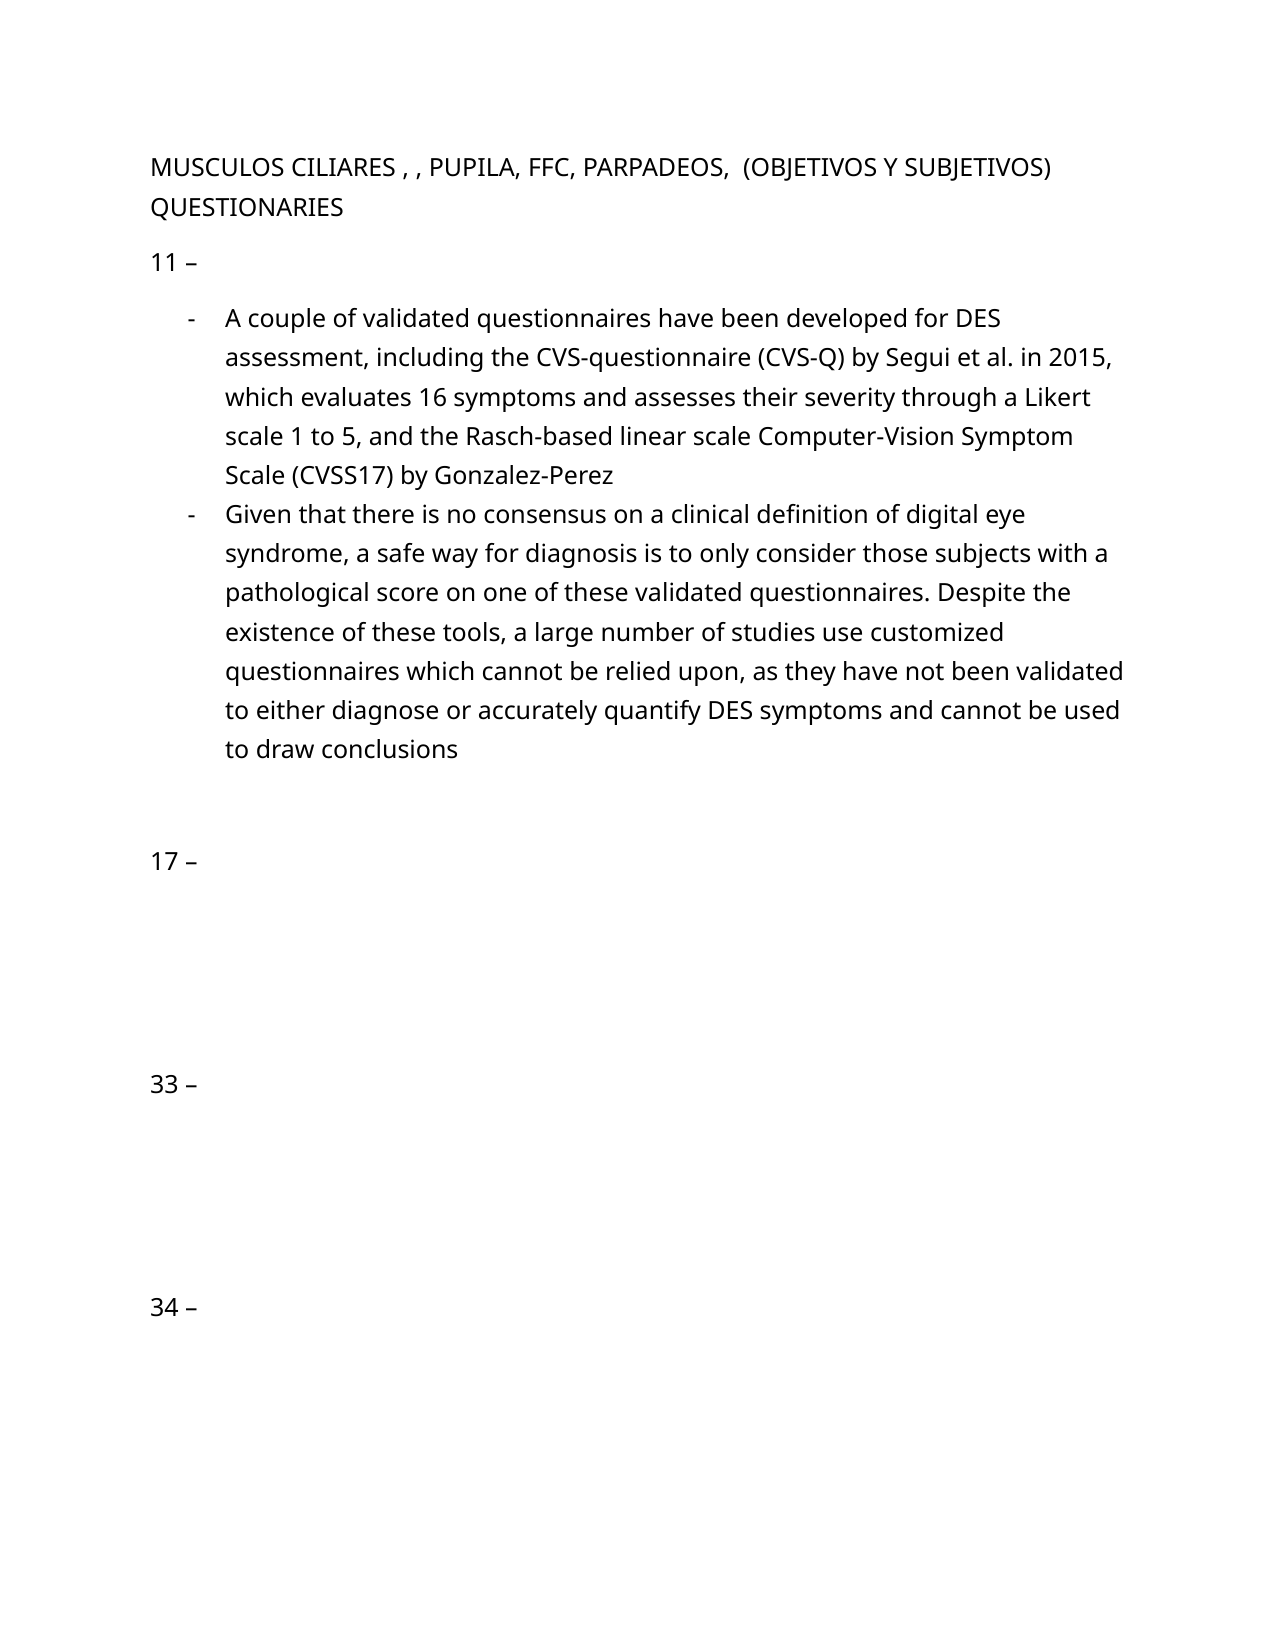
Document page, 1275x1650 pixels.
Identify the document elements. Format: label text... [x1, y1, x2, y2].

text 33 – [150, 1067, 1125, 1101]
text 34 – [150, 1290, 1125, 1324]
list A couple of validated questionnaires have been developed for DES assessment, including the CVS-questionnaire (CVS-Q) by Segui et al. in 2015, which evaluates 16 symptoms and assesses their severity through a Likert scale 1 to 5, and the Rasch-based linear scale Computer-Vision Symptom Scale (CVSS17) by Gonzalez-Perez [187, 301, 1125, 492]
list Given that there is no consensus on a clinical definition of digital eye syndrome, a safe way for diagnosis is to only consider those subjects with a pathological score on one of these validated questionnaires. Despite the existence of these tools, a large number of studies use customized questionnaires which cannot be relied upon, as they have not been validated to either diagnose or accurately quantify DES symptoms and cannot be used to draw conclusions [187, 497, 1125, 766]
text MUSCULOS CILIARES , , PUPILA, FFC, PARPADEOS, (OBJETIVOS Y SUBJETIVOS) QUESTIONARIES [150, 150, 1125, 223]
text 11 – [150, 245, 1125, 279]
text 17 – [150, 843, 1125, 877]
